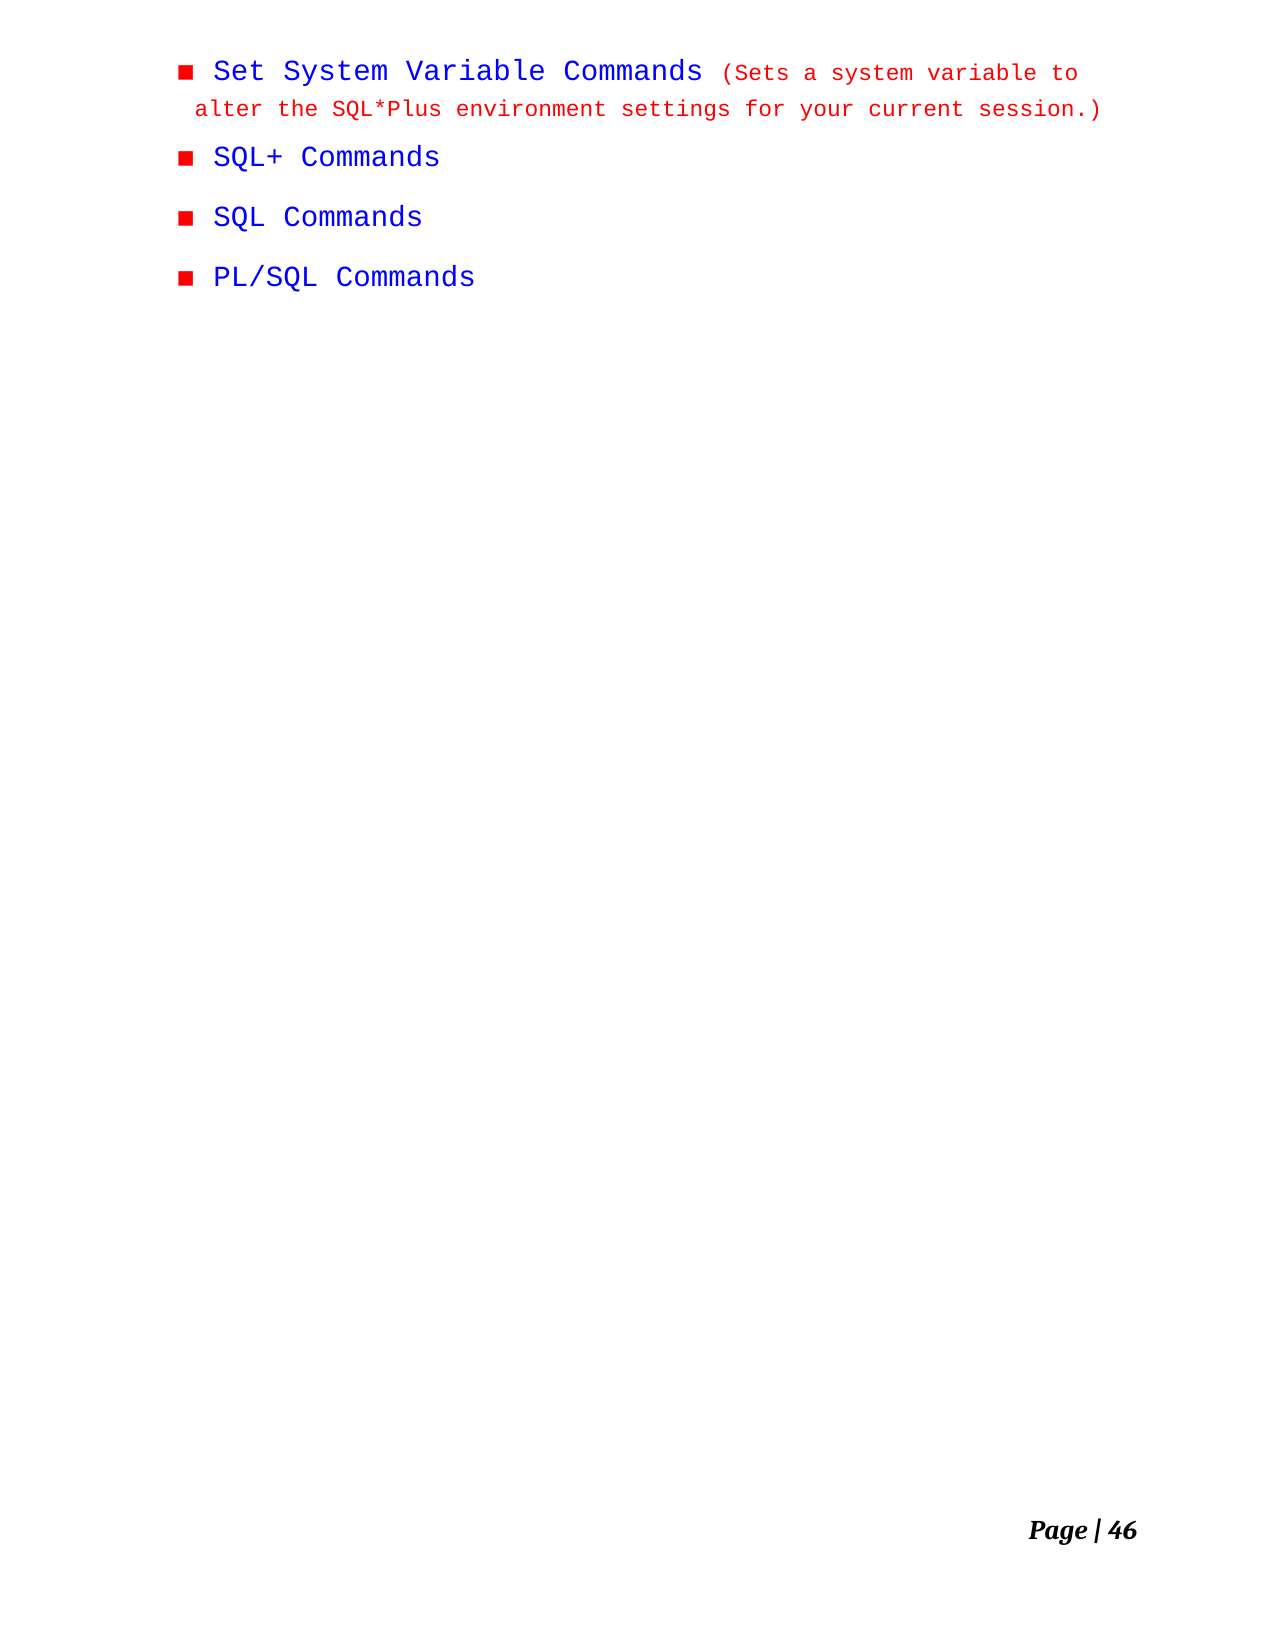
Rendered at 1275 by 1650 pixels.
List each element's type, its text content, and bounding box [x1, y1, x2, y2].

list Set System Variable Commands (Sets a system variable to alter the SQL*Plus environment settings for your current session.) [176, 37, 1137, 123]
list SQL+ Commands [176, 123, 1137, 183]
list PL/SQL Commands [176, 243, 1137, 303]
list SQL Commands [176, 183, 1137, 243]
